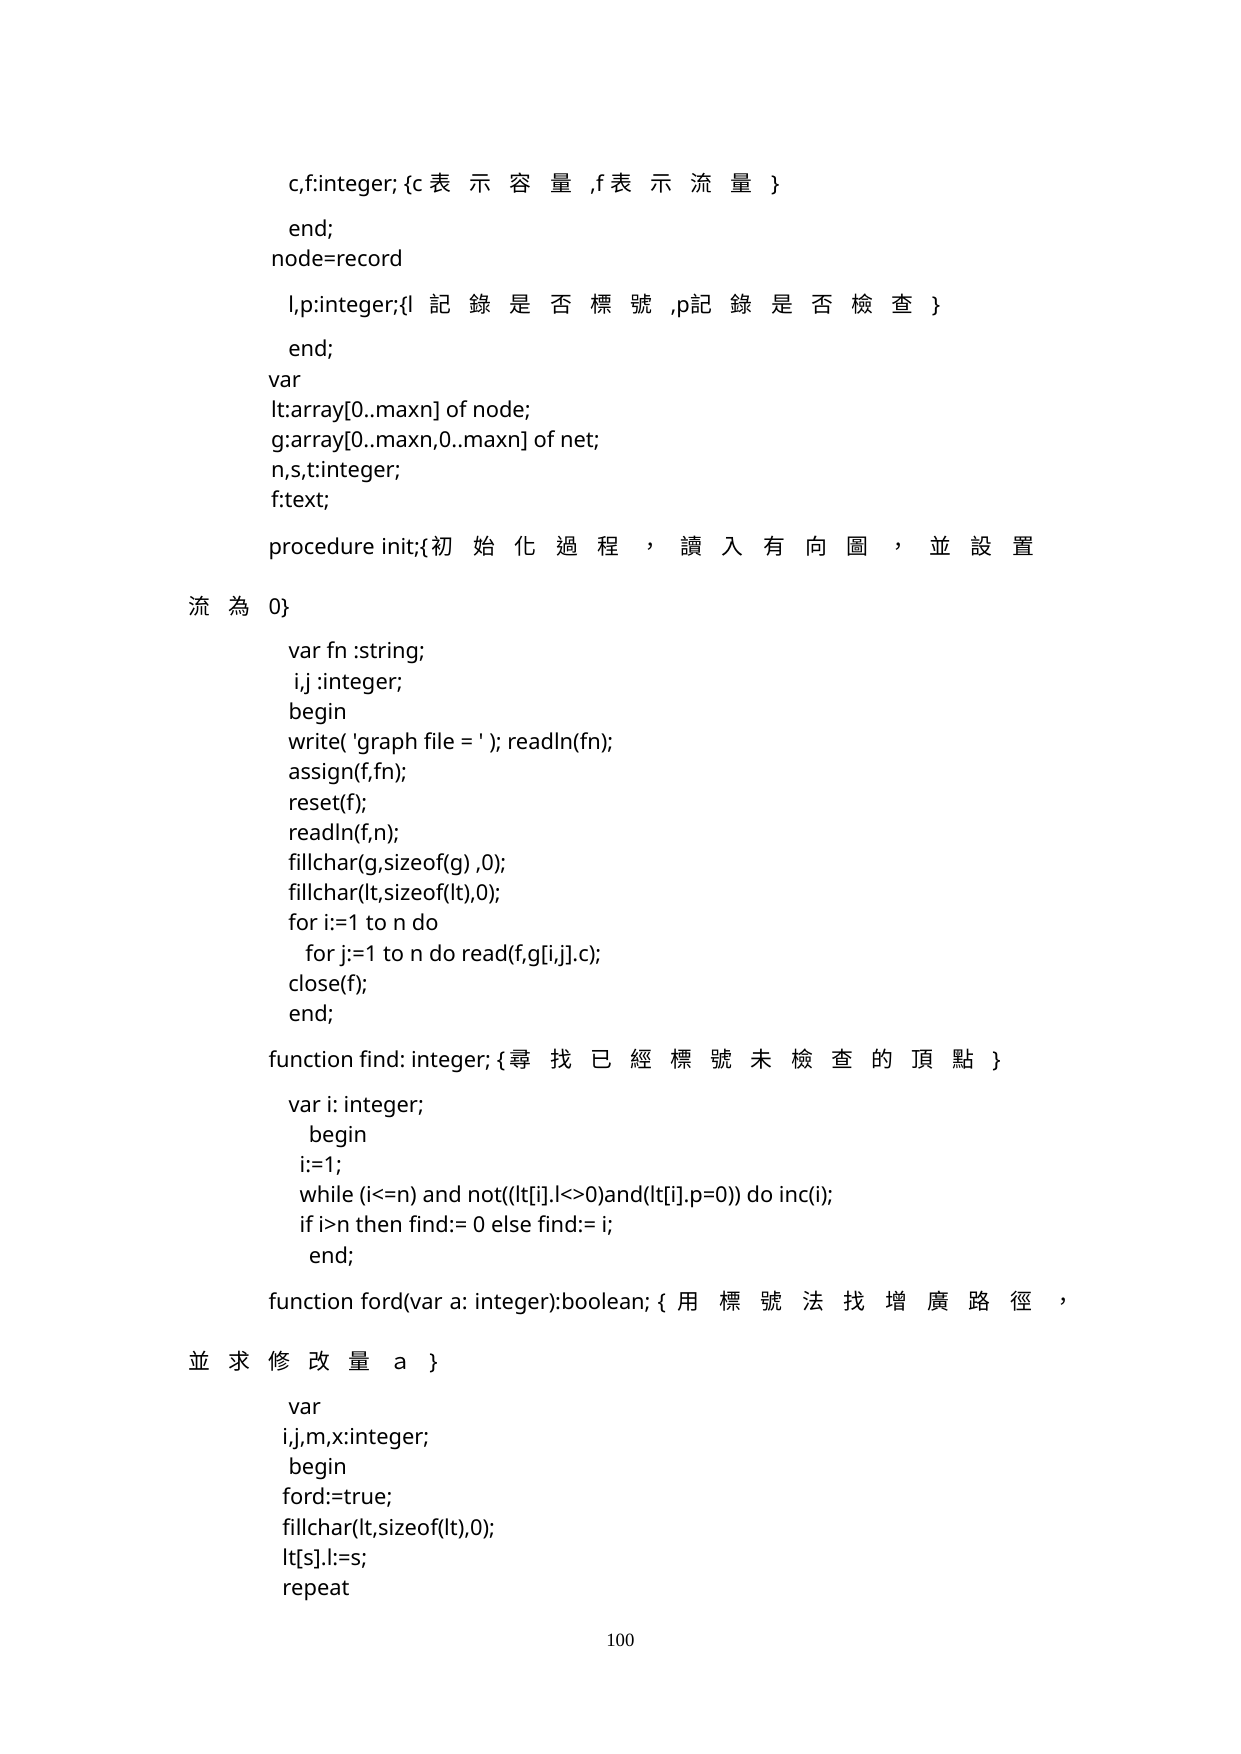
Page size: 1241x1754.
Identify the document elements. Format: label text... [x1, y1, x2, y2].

text for j:=1 to n do read(f,g[i,j].c); [188, 937, 1052, 968]
text c,f:integer; {c表示容量,f表示流量} [188, 152, 1052, 212]
text fillchar(g,sizeof(g) ,0); [188, 847, 1052, 877]
text i,j :integer; [188, 666, 1052, 696]
text fillchar(lt,sizeof(lt),0); [188, 877, 1052, 907]
text lt[s].l:=s; [188, 1542, 1052, 1572]
text begin [188, 1119, 1052, 1149]
text lt:array[0..maxn] of node; [188, 394, 1052, 424]
text f:text; [188, 484, 1052, 514]
text end; [188, 333, 1052, 363]
text var fn :string; [188, 635, 1052, 666]
text n,s,t:integer; [188, 454, 1052, 484]
text i:=1; [188, 1149, 1052, 1179]
text end; [188, 212, 1052, 243]
text while (i<=n) and not((lt[i].l<>0)and(lt[i].p=0)) do inc(i); [188, 1179, 1052, 1209]
text end; [188, 1239, 1052, 1270]
text i,j,m,x:integer; [188, 1421, 1052, 1451]
text readln(f,n); [188, 817, 1052, 847]
text g:array[0..maxn,0..maxn] of net; [188, 424, 1052, 454]
text end; [188, 998, 1052, 1028]
text node=record [188, 243, 1052, 273]
text var i: integer; [188, 1088, 1052, 1119]
text var [188, 1391, 1052, 1421]
text repeat [188, 1572, 1052, 1602]
text reset(f); [188, 786, 1052, 817]
text assign(f,fn); [188, 756, 1052, 786]
text function find: integer; {尋找已經標號未檢查的頂點} [188, 1028, 1052, 1088]
text close(f); [188, 968, 1052, 998]
text l,p:integer;{l記錄是否標號,p記錄是否檢查} [188, 273, 1052, 333]
text for i:=1 to n do [188, 907, 1052, 937]
text function ford(var a: integer):boolean; {用標號法找增廣路徑，並求修改量ａ} [188, 1270, 1052, 1391]
text procedure init;{初始化過程，讀入有向圖，並設置流為0} [188, 514, 1052, 635]
text var [188, 363, 1052, 394]
text begin [188, 1451, 1052, 1481]
text write( 'graph file = ' ); readln(fn); [188, 726, 1052, 756]
text if i>n then find:= 0 else find:= i; [188, 1209, 1052, 1239]
text ford:=true; [188, 1481, 1052, 1511]
text begin [188, 696, 1052, 726]
text fillchar(lt,sizeof(lt),0); [188, 1511, 1052, 1542]
